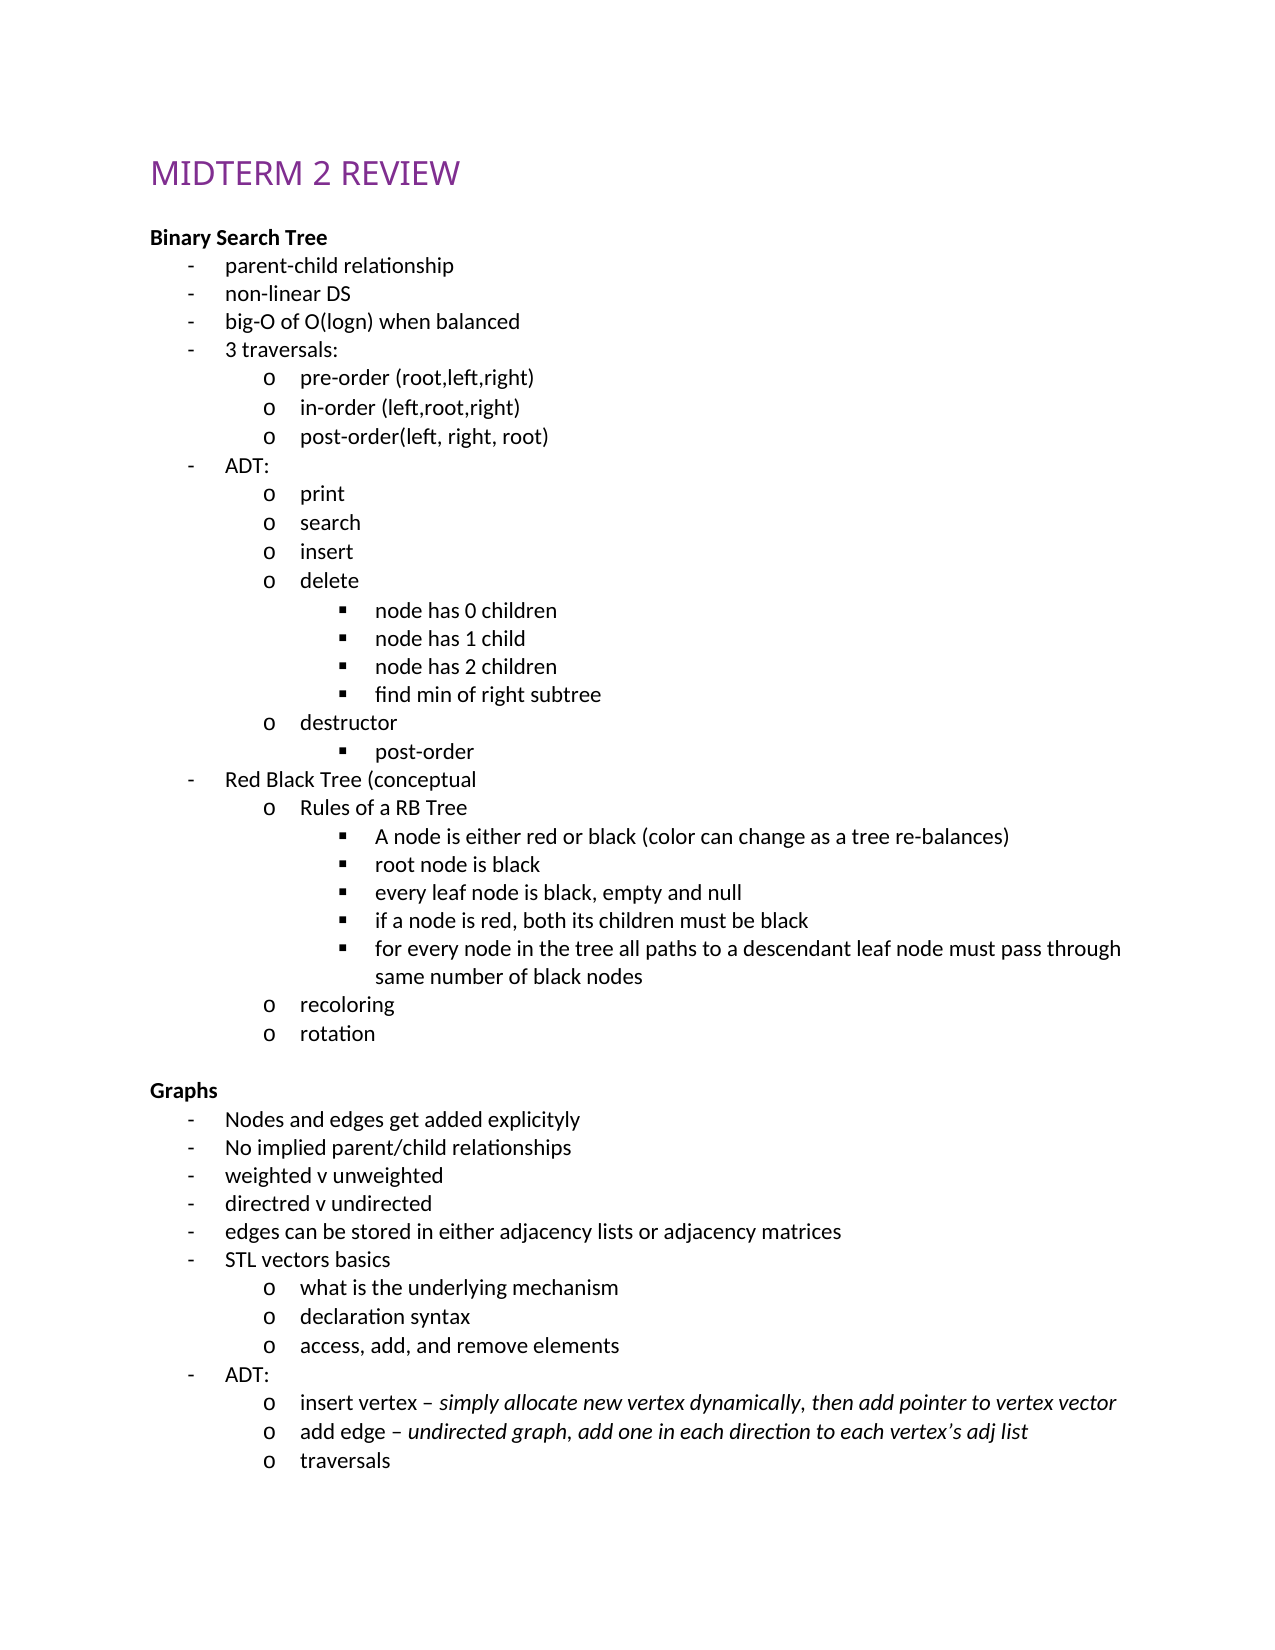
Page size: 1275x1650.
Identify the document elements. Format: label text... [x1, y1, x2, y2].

list destructor [262, 708, 1125, 737]
list insert vertex – simply allocate new vertex dynamically, then add pointer to vertex vector [262, 1388, 1125, 1417]
list 3 traversals: [187, 336, 1125, 363]
list declaration syntax [262, 1302, 1125, 1331]
list find min of right subtree [337, 680, 1125, 708]
list Rules of a RB Tree [262, 793, 1125, 822]
list STL vectors basics [187, 1245, 1125, 1273]
list what is the underlying mechanism [262, 1273, 1125, 1302]
list ADT: [187, 1360, 1125, 1388]
list rotation [262, 1019, 1125, 1049]
list for every node in the tree all paths to a descendant leaf node must pass through same number of black nodes [337, 934, 1125, 990]
list recoloring [262, 990, 1125, 1019]
list access, add, and remove elements [262, 1331, 1125, 1360]
list in-order (left,root,right) [262, 393, 1125, 422]
list big-O of O(logn) when balanced [187, 307, 1125, 336]
list pre-order (root,left,right) [262, 363, 1125, 393]
list node has 0 children [337, 596, 1125, 624]
list post-order(left, right, root) [262, 422, 1125, 451]
list if a node is red, both its children must be black [337, 906, 1125, 934]
list add edge – undirected graph, add one in each direction to each vertex’s adj list [262, 1417, 1125, 1447]
list non-linear DS [187, 279, 1125, 307]
list search [262, 508, 1125, 537]
list root node is black [337, 850, 1125, 878]
list traversals [262, 1447, 1125, 1476]
list weighted v unweighted [187, 1161, 1125, 1189]
subtitle MIDTERM 2 REVIEW [150, 150, 1125, 195]
list parent-child relationship [187, 251, 1125, 279]
list print [262, 479, 1125, 508]
list post-order [337, 737, 1125, 765]
list every leaf node is black, empty and null [337, 878, 1125, 906]
list node has 2 children [337, 652, 1125, 680]
list node has 1 child [337, 624, 1125, 652]
text Graphs [150, 1077, 1125, 1105]
text Binary Search Tree [150, 223, 1125, 251]
list No implied parent/child relationships [187, 1133, 1125, 1161]
list delete [262, 567, 1125, 596]
list Nodes and edges get added explicityly [187, 1105, 1125, 1133]
list directred v undirected [187, 1189, 1125, 1217]
list insert [262, 537, 1125, 567]
list A node is either red or black (color can change as a tree re-balances) [337, 822, 1125, 850]
list ADT: [187, 451, 1125, 479]
list Red Black Tree (conceptual [187, 765, 1125, 793]
list edges can be stored in either adjacency lists or adjacency matrices [187, 1217, 1125, 1245]
